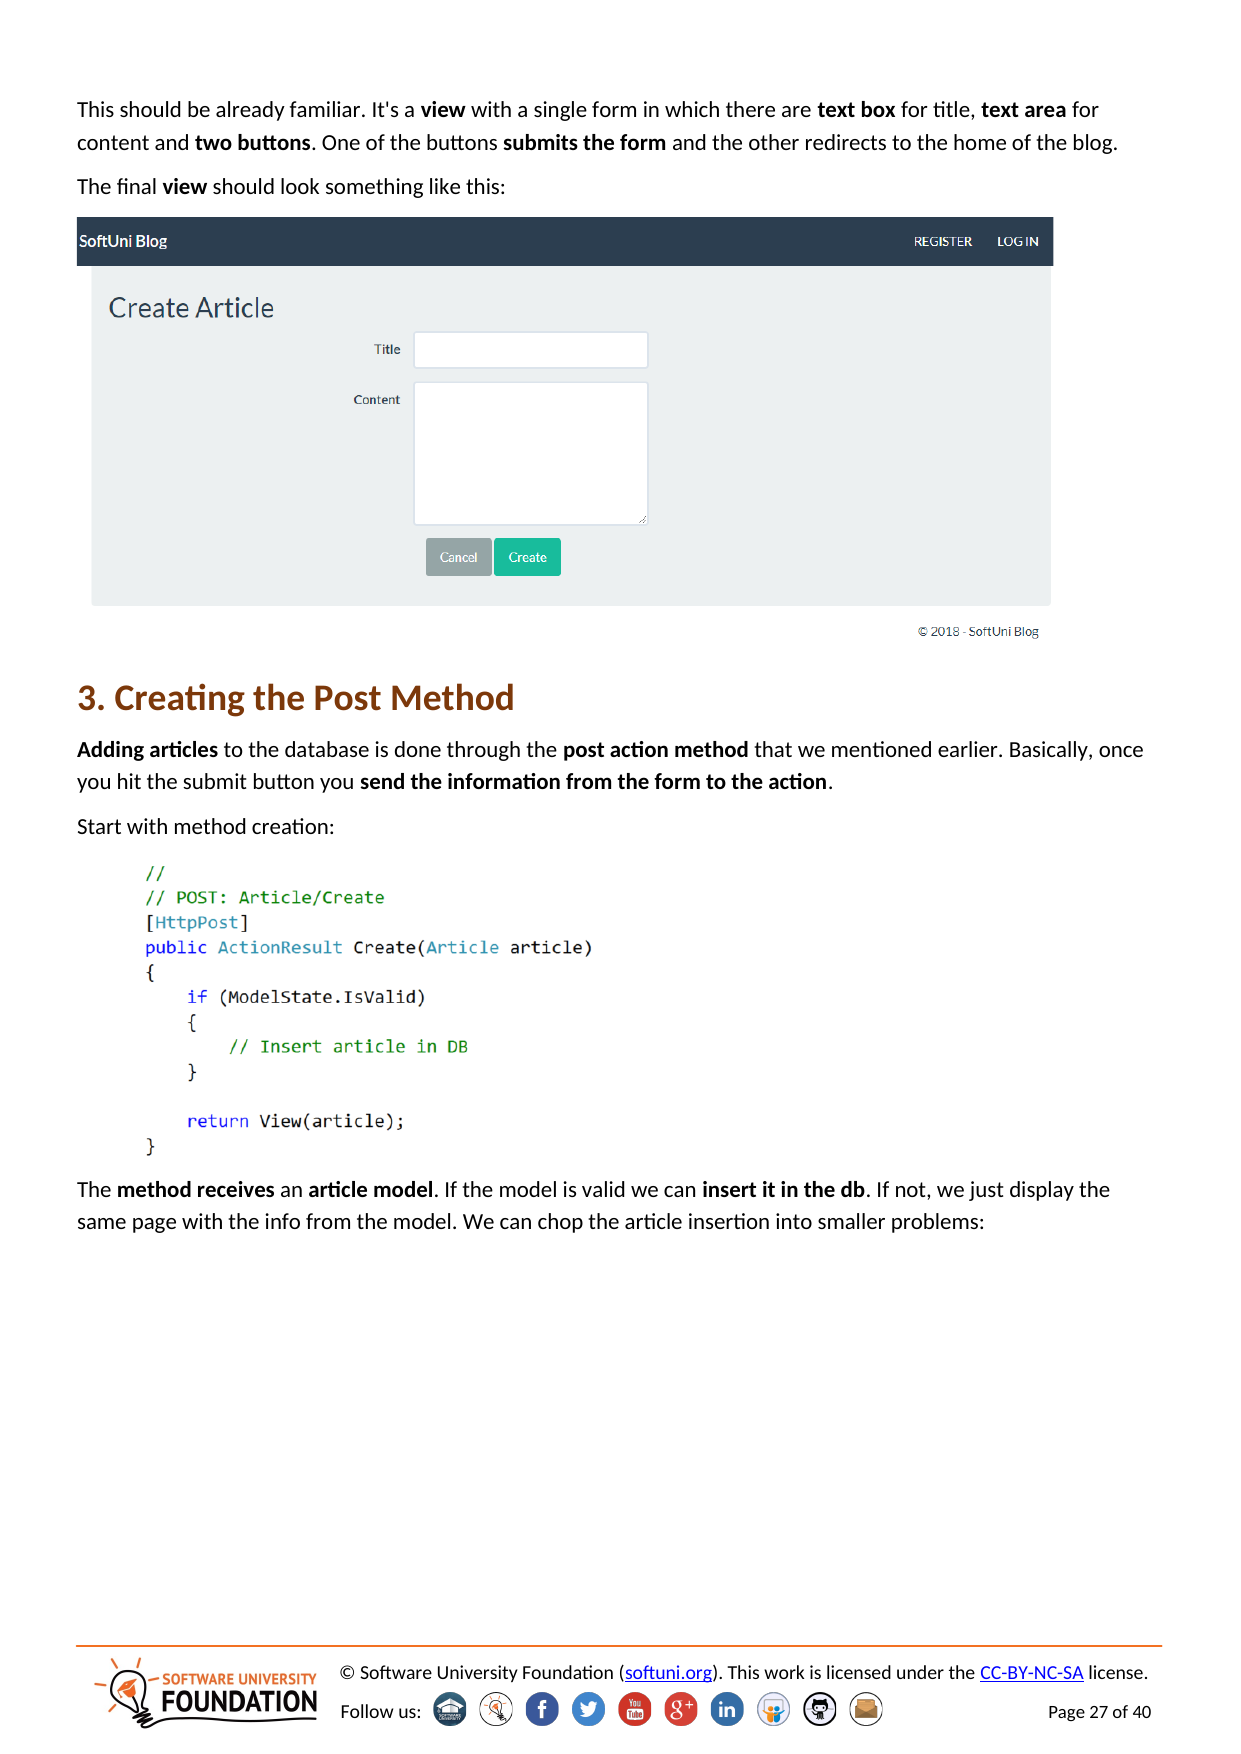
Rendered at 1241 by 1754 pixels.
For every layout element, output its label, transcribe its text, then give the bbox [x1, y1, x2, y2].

text This should be already familiar. It's a view with a single form in which there are text box for title, text area for content and two buttons. One of the buttons submits the form and the other redirects to the home of the blog. [77, 95, 1163, 156]
picture [849, 1692, 883, 1726]
picture [93, 1656, 317, 1729]
picture [572, 1692, 605, 1726]
picture [710, 1692, 744, 1726]
picture [76, 217, 1054, 649]
text Adding articles to the database is done through the post action method that we mentioned earlier. Basically, once you hit the submit button you send the information from the form to the action. [77, 735, 1163, 795]
picture [803, 1692, 837, 1726]
text The method receives an article model. If the model is valid we can insert it in the db. If not, we just display the same page with the info from the model. We can chop the article insertion into smaller problems: [77, 1175, 1163, 1235]
picture [479, 1692, 513, 1726]
picture [525, 1692, 559, 1726]
picture [664, 1692, 698, 1726]
picture [433, 1692, 467, 1726]
picture [757, 1692, 790, 1726]
text The final view should look something like this: [77, 172, 1163, 200]
picture [76, 856, 772, 1159]
text Start with method creation: [77, 812, 1163, 840]
picture [618, 1692, 652, 1726]
subtitle Creating the Post Method [77, 674, 1163, 720]
